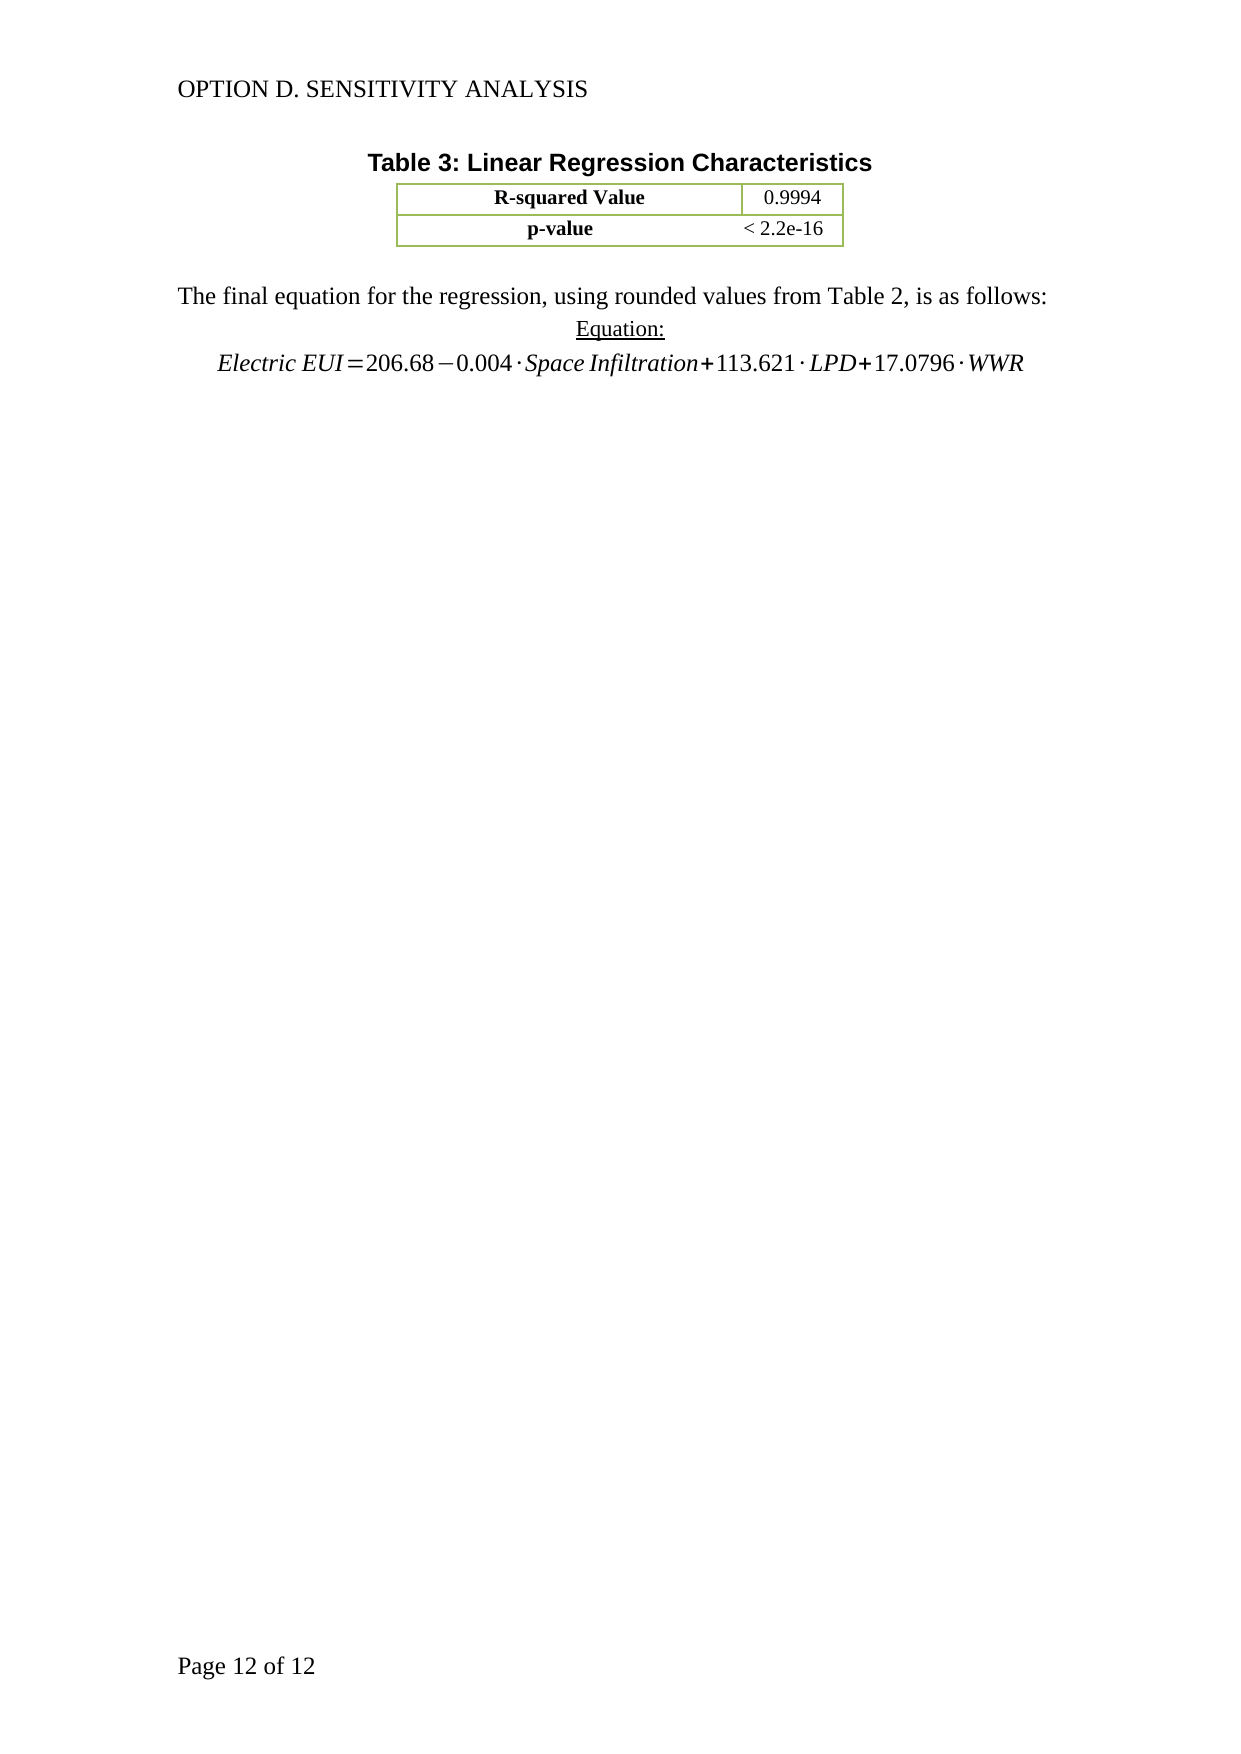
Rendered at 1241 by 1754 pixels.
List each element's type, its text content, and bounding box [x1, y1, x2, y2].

table_cell < 2.2e-16 [723, 216, 842, 244]
table_cell p-value [398, 216, 723, 244]
table_header R-squared Value [398, 185, 741, 213]
title Table 3: Linear Regression Characteristics [177, 148, 1063, 176]
text Equation: [177, 316, 1063, 379]
table_header 0.9994 [743, 185, 842, 213]
text The final equation for the regression, using rounded values from Table 2, is as follows: [177, 281, 1063, 310]
